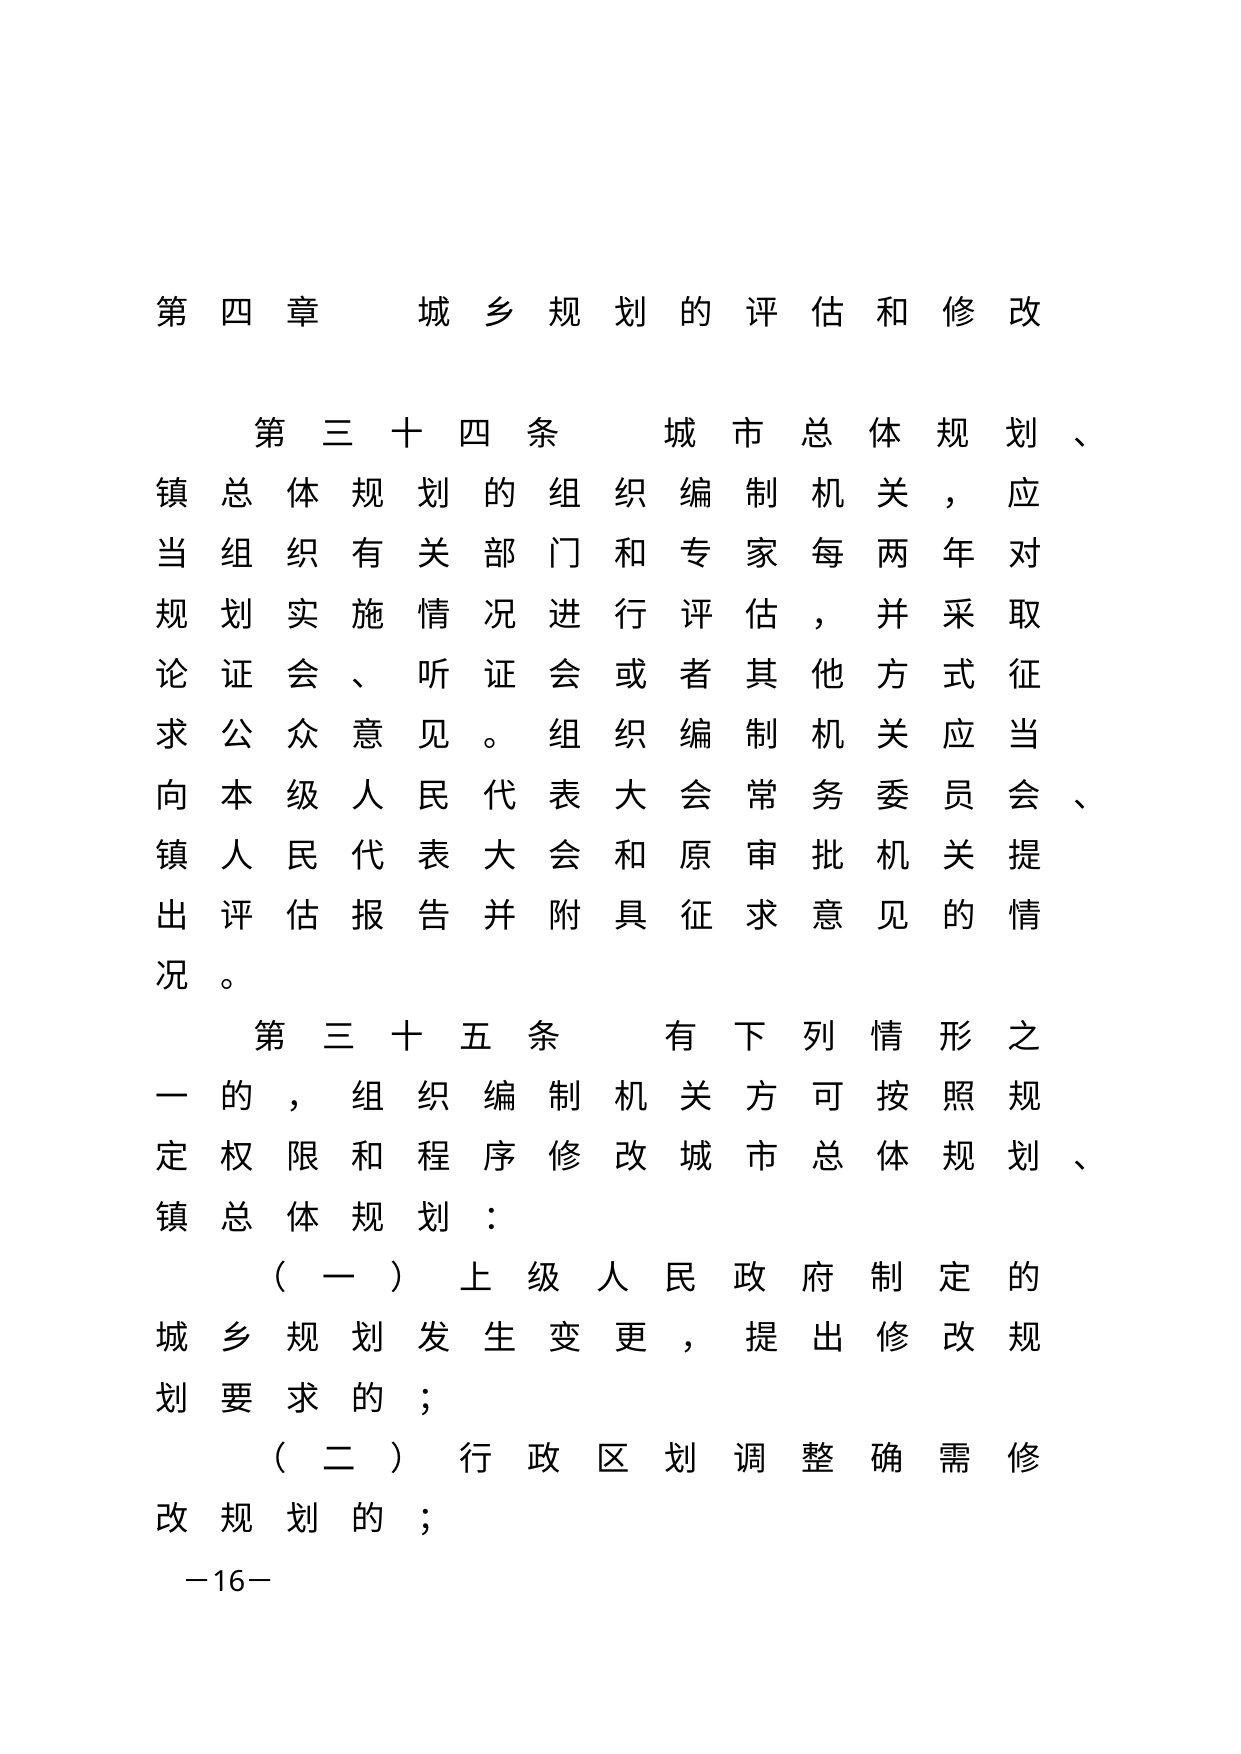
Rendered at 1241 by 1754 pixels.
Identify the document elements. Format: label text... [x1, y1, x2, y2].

text （一）上级人民政府制定的城乡规划发生变更，提出修改规划要求的； [155, 1245, 1073, 1426]
text 第四章 城乡规划的评估和修改 [155, 280, 1073, 340]
text 第三十四条 城市总体规划、镇总体规划的组织编制机关，应当组织有关部门和专家每两年对规划实施情况进行评估，并采取论证会、听证会或者其他方式征求公众意见。组织编制机关应当向本级人民代表大会常务委员会、镇人民代表大会和原审批机关提出评估报告并附具征求意见的情况。 [155, 400, 1073, 1003]
text 第三十五条 有下列情形之一的，组织编制机关方可按照规定权限和程序修改城市总体规划、镇总体规划： [155, 1003, 1073, 1245]
text （二）行政区划调整确需修改规划的； [155, 1426, 1073, 1546]
